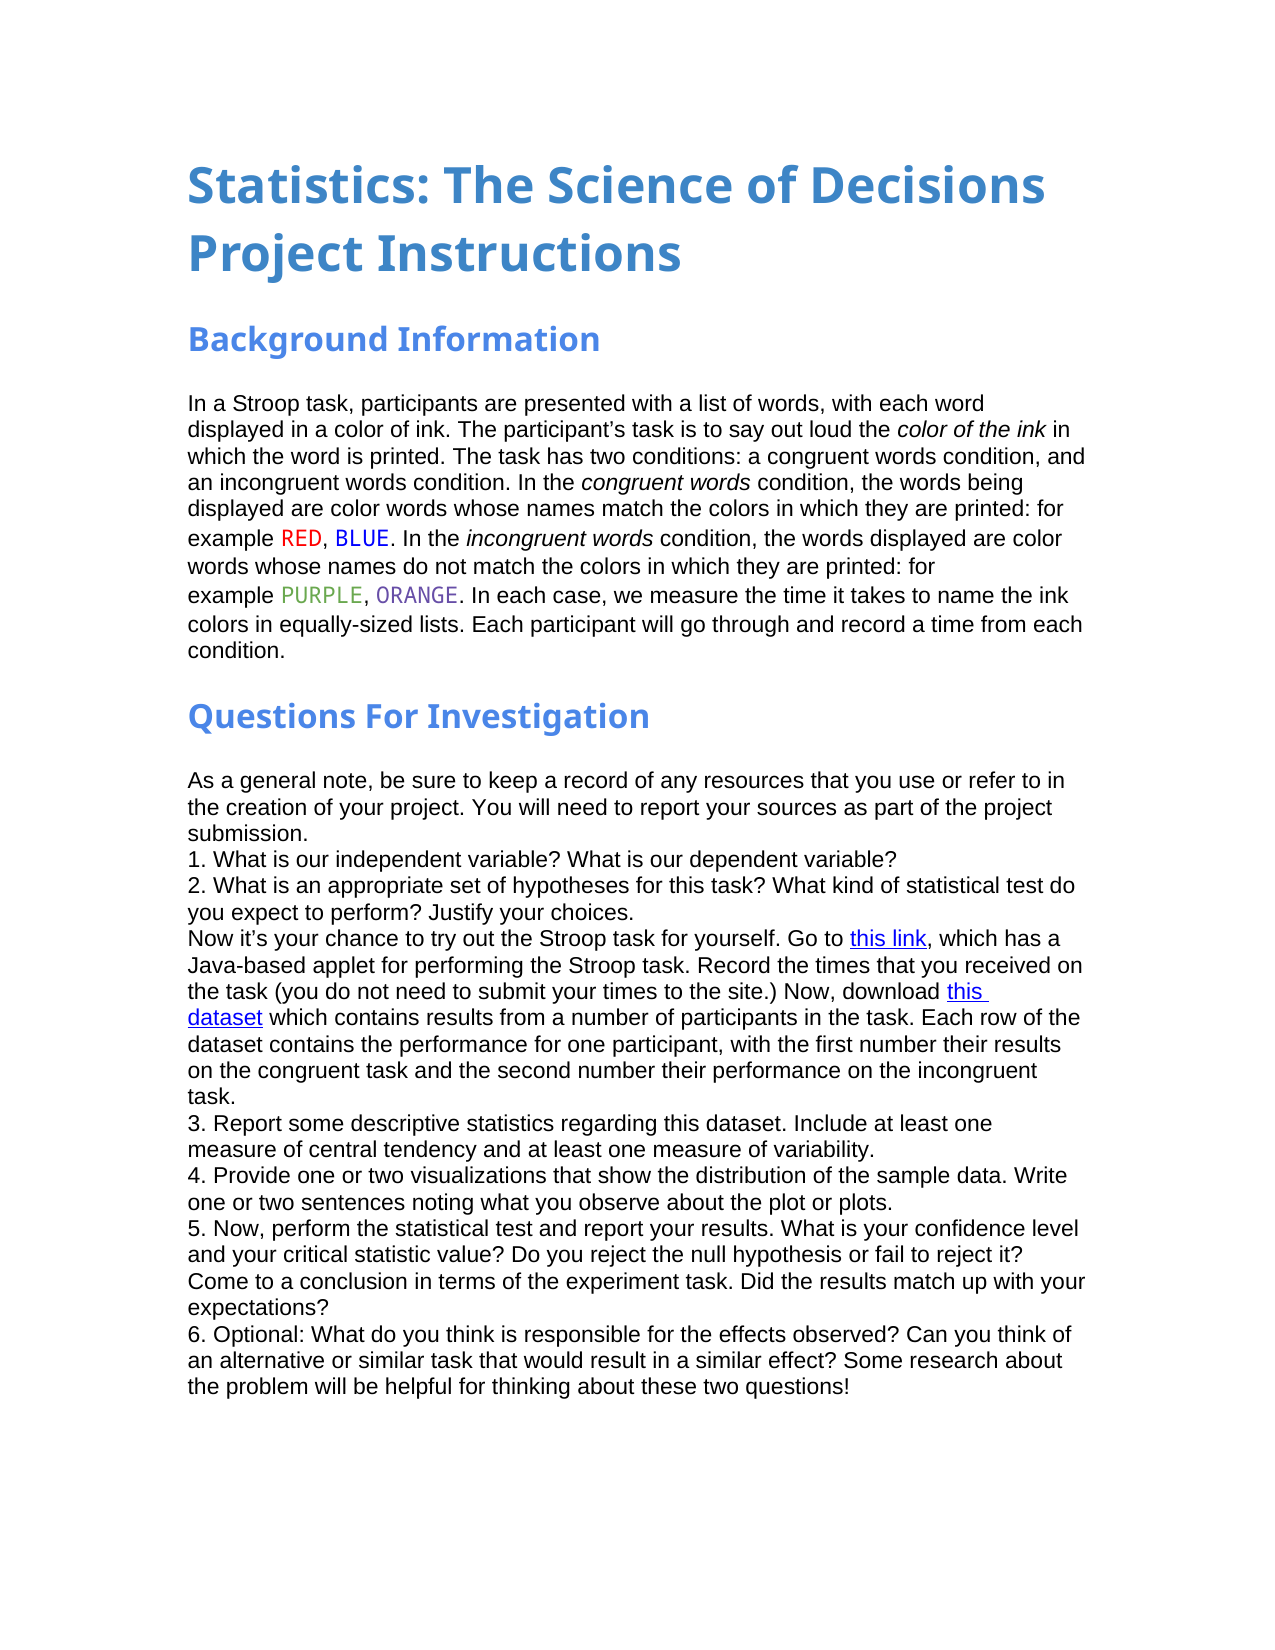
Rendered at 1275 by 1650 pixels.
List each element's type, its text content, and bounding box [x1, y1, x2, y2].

text As a general note, be sure to keep a record of any resources that you use or refer to in the creation of your project. You will need to report your sources as part of the project submission. [187, 767, 1087, 846]
text 2. What is an appropriate set of hypotheses for this task? What kind of statistical test do you expect to perform? Justify your choices. [187, 872, 1087, 925]
text Background Information [187, 315, 1087, 361]
text 4. Provide one or two visualizations that show the distribution of the sample data. Write one or two sentences noting what you observe about the plot or plots. [187, 1162, 1087, 1215]
text 3. Report some descriptive statistics regarding this dataset. Include at least one measure of central tendency and at least one measure of variability. [187, 1110, 1087, 1162]
text Questions For Investigation [187, 692, 1087, 738]
text 6. Optional: What do you think is responsible for the effects observed? Can you think of an alternative or similar task that would result in a similar effect? Some research about the problem will be helpful for thinking about these two questions! [187, 1321, 1087, 1399]
text 1. What is our independent variable? What is our dependent variable? [187, 846, 1087, 872]
text Now it’s your chance to try out the Stroop task for yourself. Go to this link, which has a Java-based applet for performing the Stroop task. Record the times that you received on the task (you do not need to submit your times to the site.) Now, download this dataset which contains results from a number of participants in the task. Each row of the dataset contains the performance for one participant, with the first number their results on the congruent task and the second number their performance on the incongruent task. [187, 925, 1087, 1110]
text 5. Now, perform the statistical test and report your results. What is your confidence level and your critical statistic value? Do you reject the null hypothesis or fail to reject it? Come to a conclusion in terms of the experiment task. Did the results match up with your expectations? [187, 1215, 1087, 1321]
text In a Stroop task, participants are presented with a list of words, with each word displayed in a color of ink. The participant’s task is to say out loud the color of the ink in which the word is printed. The task has two conditions: a congruent words condition, and an incongruent words condition. In the congruent words condition, the words being displayed are color words whose names match the colors in which they are printed: for example RED, BLUE. In the incongruent words condition, the words displayed are color words whose names do not match the colors in which they are printed: for example PURPLE, ORANGE. In each case, we measure the time it takes to name the ink colors in equally-sized lists. Each participant will go through and record a time from each condition. [187, 390, 1087, 663]
text Statistics: The Science of Decisions Project Instructions [187, 150, 1087, 286]
